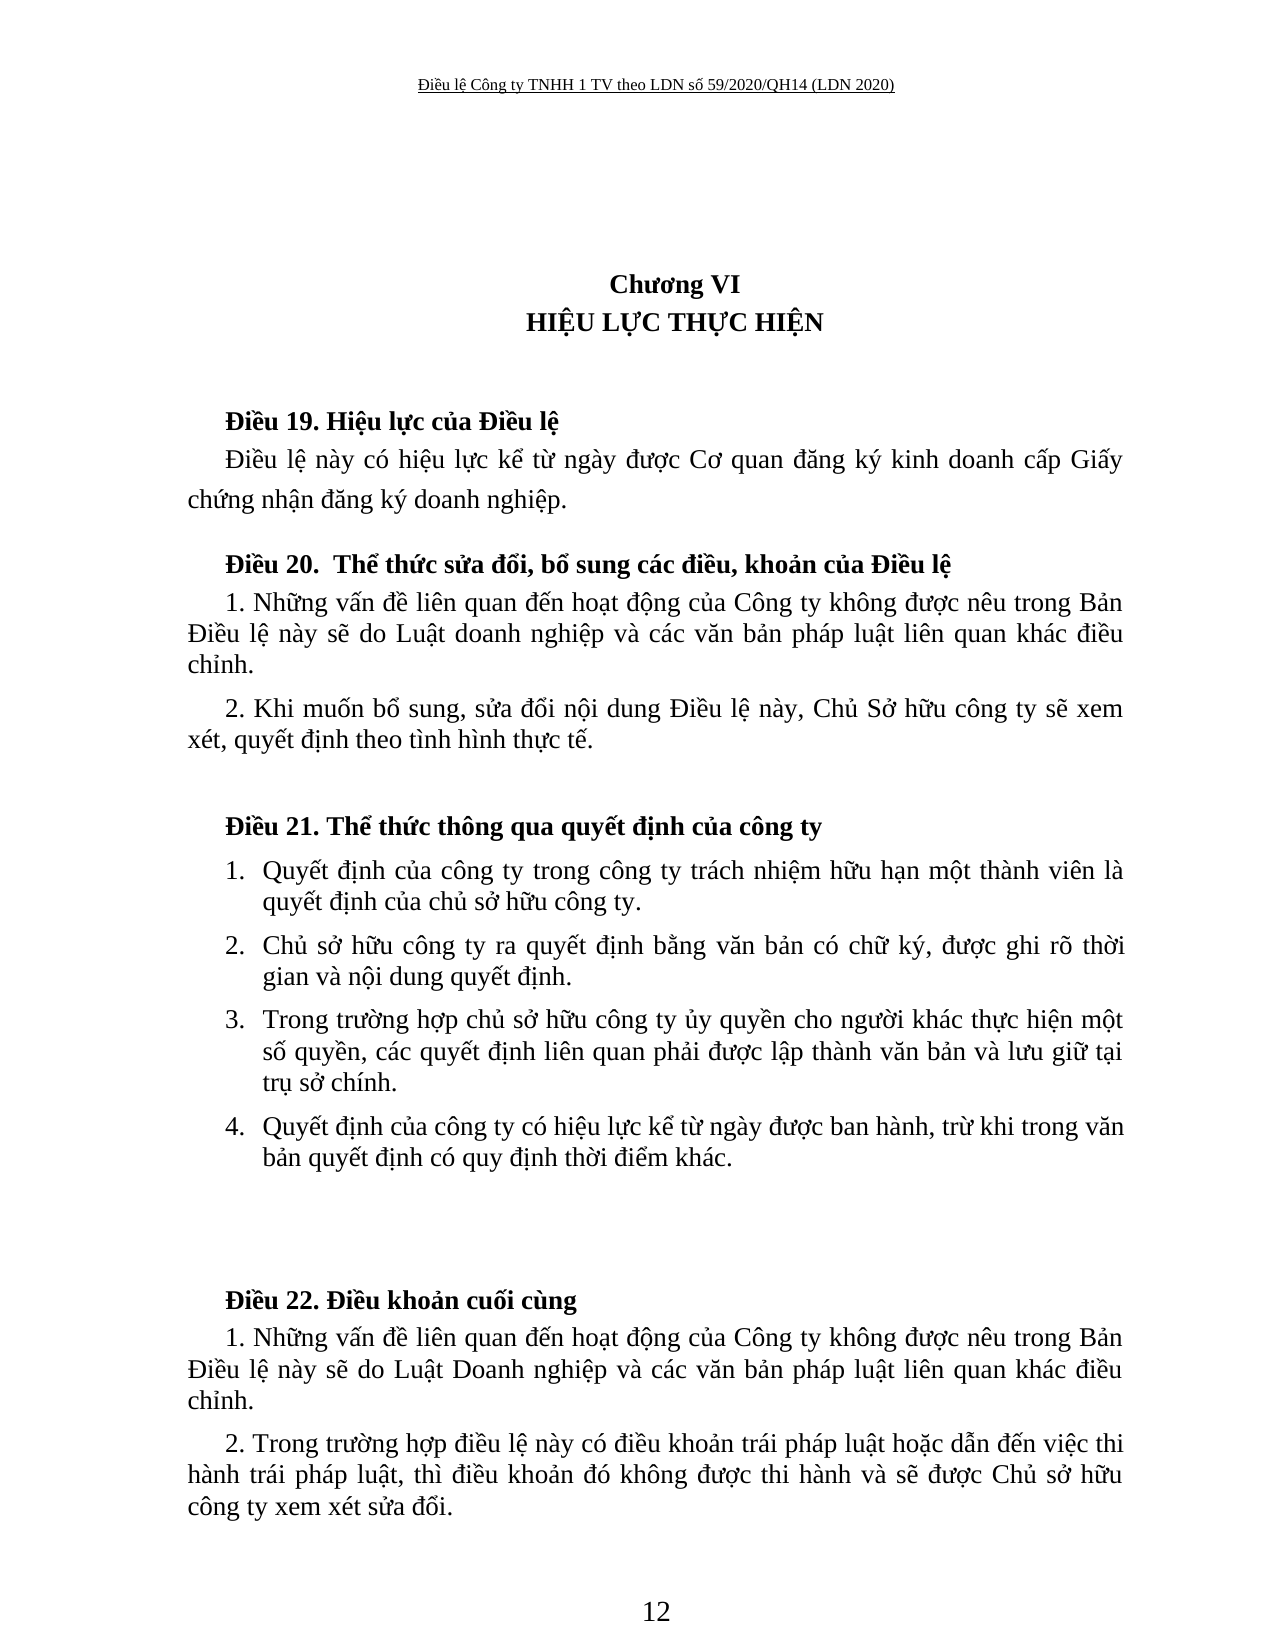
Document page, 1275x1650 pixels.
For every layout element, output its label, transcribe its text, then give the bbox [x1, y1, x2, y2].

subtitle Điều 22. Điều khoản cuối cùng [187, 1284, 1125, 1315]
subtitle Chương VI [187, 268, 1125, 299]
text 1. Những vấn đề liên quan đến hoạt động của Công ty không được nêu trong Bản Điều lệ này sẽ do Luật Doanh nghiệp và các văn bản pháp luật liên quan khác điều chỉnh. [187, 1322, 1125, 1415]
text 2. Khi muốn bổ sung, sửa đổi nội dung Điều lệ này, Chủ Sở hữu công ty sẽ xem xét, quyết định theo tình hình thực tế. [187, 692, 1125, 754]
list Quyết định của công ty có hiệu lực kể từ ngày được ban hành, trừ khi trong văn bản quyết định có quy định thời điểm khác. [225, 1109, 1125, 1172]
text HIỆU LỰC THỰC HIỆN [187, 306, 1125, 337]
list Chủ sở hữu công ty ra quyết định bằng văn bản có chữ ký, được ghi rõ thời gian và nội dung quyết định. [225, 929, 1125, 991]
text Điều lệ này có hiệu lực kể từ ngày được Cơ quan đăng ký kinh doanh cấp Giấy chứng nhận đăng ký doanh nghiệp. [187, 443, 1125, 514]
subtitle Điều 20. Thể thức sửa đổi, bổ sung các điều, khoản của Điều lệ [187, 549, 1125, 580]
list Trong trường hợp chủ sở hữu công ty ủy quyền cho người khác thực hiện một số quyền, các quyết định liên quan phải được lập thành văn bản và lưu giữ tại trụ sở chính. [225, 1004, 1125, 1097]
text Điều 21. Thể thức thông qua quyết định của công ty [187, 810, 1125, 842]
text 2. Trong trường hợp điều lệ này có điều khoản trái pháp luật hoặc dẫn đến việc thi hành trái pháp luật, thì điều khoản đó không được thi hành và sẽ được Chủ sở hữu công ty xem xét sửa đổi. [187, 1427, 1125, 1521]
text 1. Những vấn đề liên quan đến hoạt động của Công ty không được nêu trong Bản Điều lệ này sẽ do Luật doanh nghiệp và các văn bản pháp luật liên quan khác điều chỉnh. [187, 586, 1125, 679]
list Quyết định của công ty trong công ty trách nhiệm hữu hạn một thành viên là quyết định của chủ sở hữu công ty. [225, 854, 1125, 916]
subtitle Điều 19. Hiệu lực của Điều lệ [187, 405, 1125, 437]
